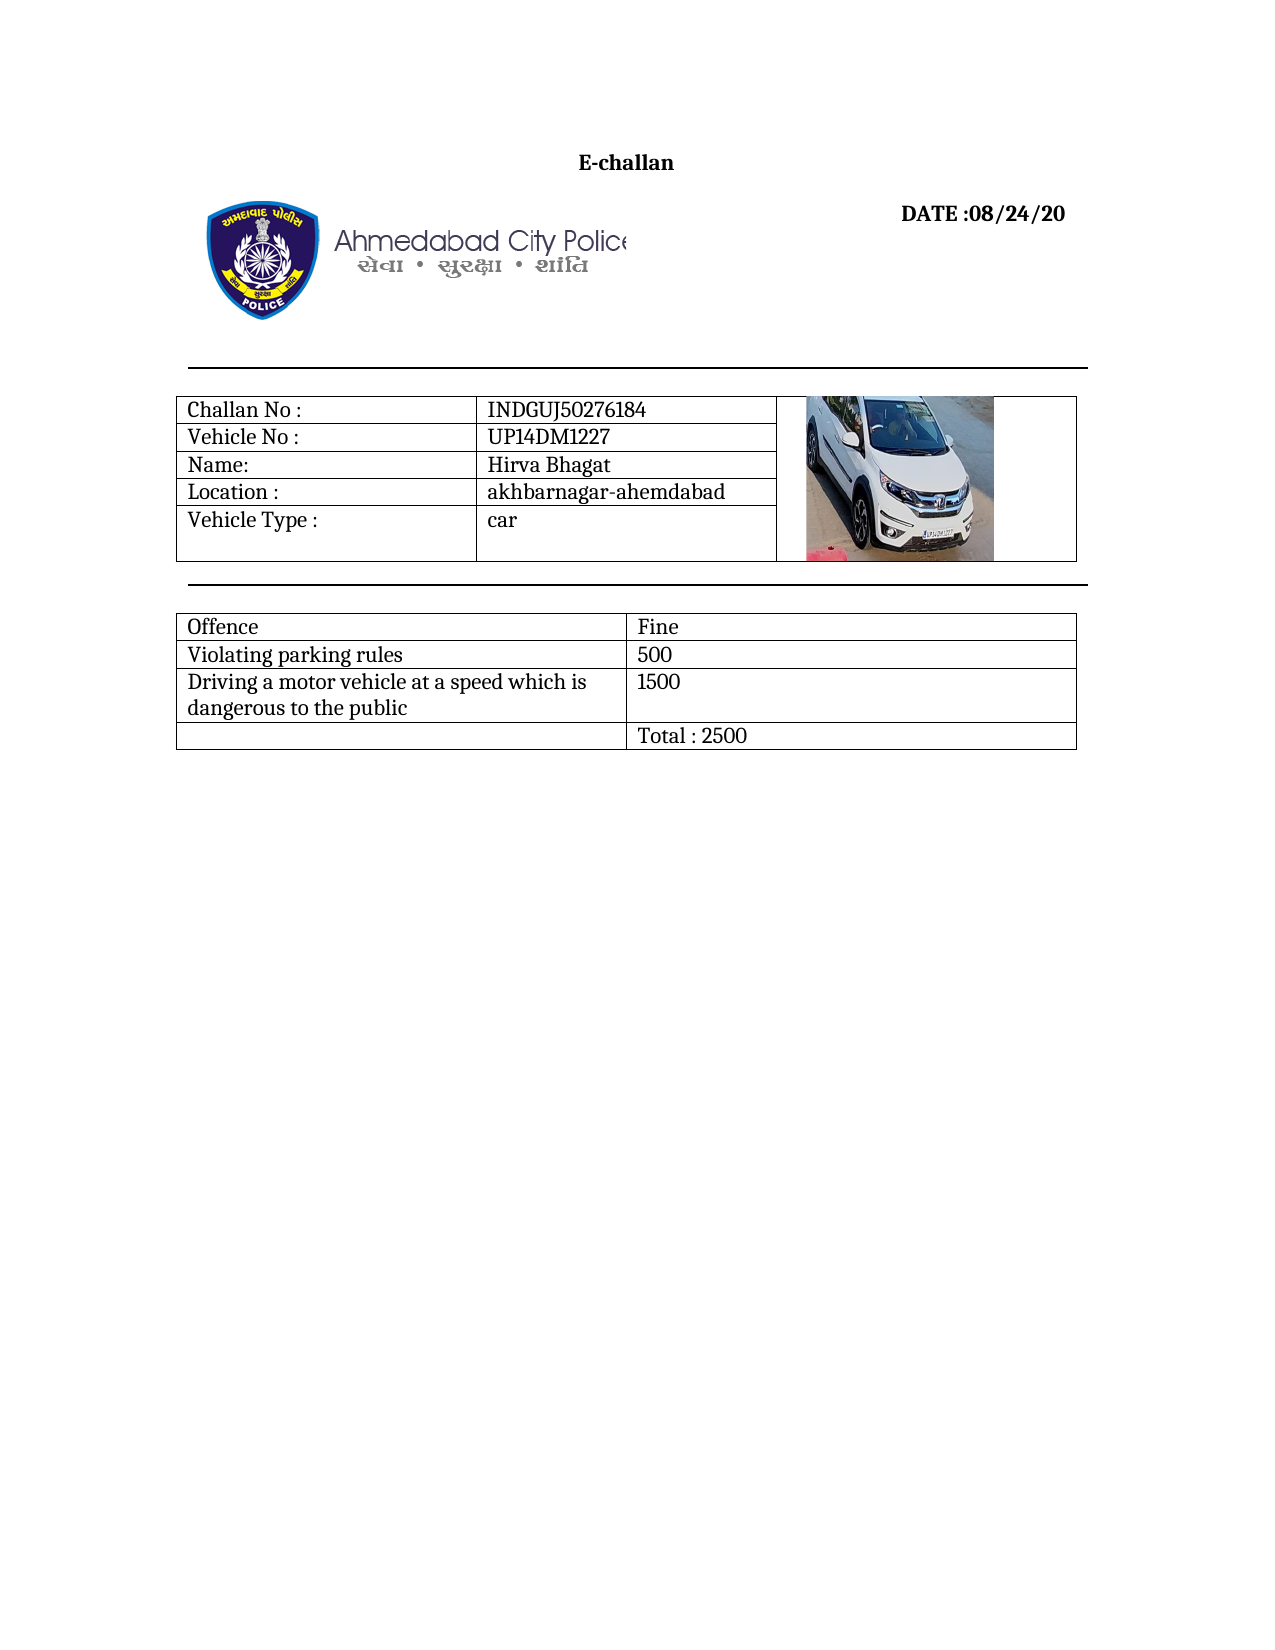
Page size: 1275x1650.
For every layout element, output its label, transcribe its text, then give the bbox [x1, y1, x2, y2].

table_cell 500 [627, 641, 1076, 668]
table_header [176, 201, 626, 345]
table_cell Hirva Bhagat [477, 452, 776, 478]
table_header Challan No : [177, 397, 476, 423]
table_header E-challan [176, 150, 1076, 201]
table_cell Location : [177, 479, 476, 505]
table_header INDGUJ50276184 [477, 397, 776, 423]
table_header Offence [177, 614, 626, 640]
table_cell car [477, 506, 776, 561]
table_cell [177, 723, 626, 749]
table_cell UP14DM1227 [477, 424, 776, 451]
table_cell Vehicle No : [177, 424, 476, 451]
table_header [994, 397, 1076, 561]
table_cell akhbarnagar-ahemdabad [477, 479, 776, 505]
table_cell Name: [177, 452, 476, 478]
table_cell Vehicle Type : [177, 506, 476, 561]
table_cell 1500 [627, 669, 1076, 722]
table_cell Total : 2500 [627, 723, 1076, 749]
table_header [777, 397, 806, 561]
table_header Fine [627, 614, 1076, 640]
table_cell Violating parking rules [177, 641, 626, 668]
table_header DATE :08/24/20 [626, 201, 1076, 345]
picture [206, 201, 627, 320]
picture [806, 396, 994, 561]
table_cell Driving a motor vehicle at a speed which is dangerous to the public [177, 669, 626, 722]
